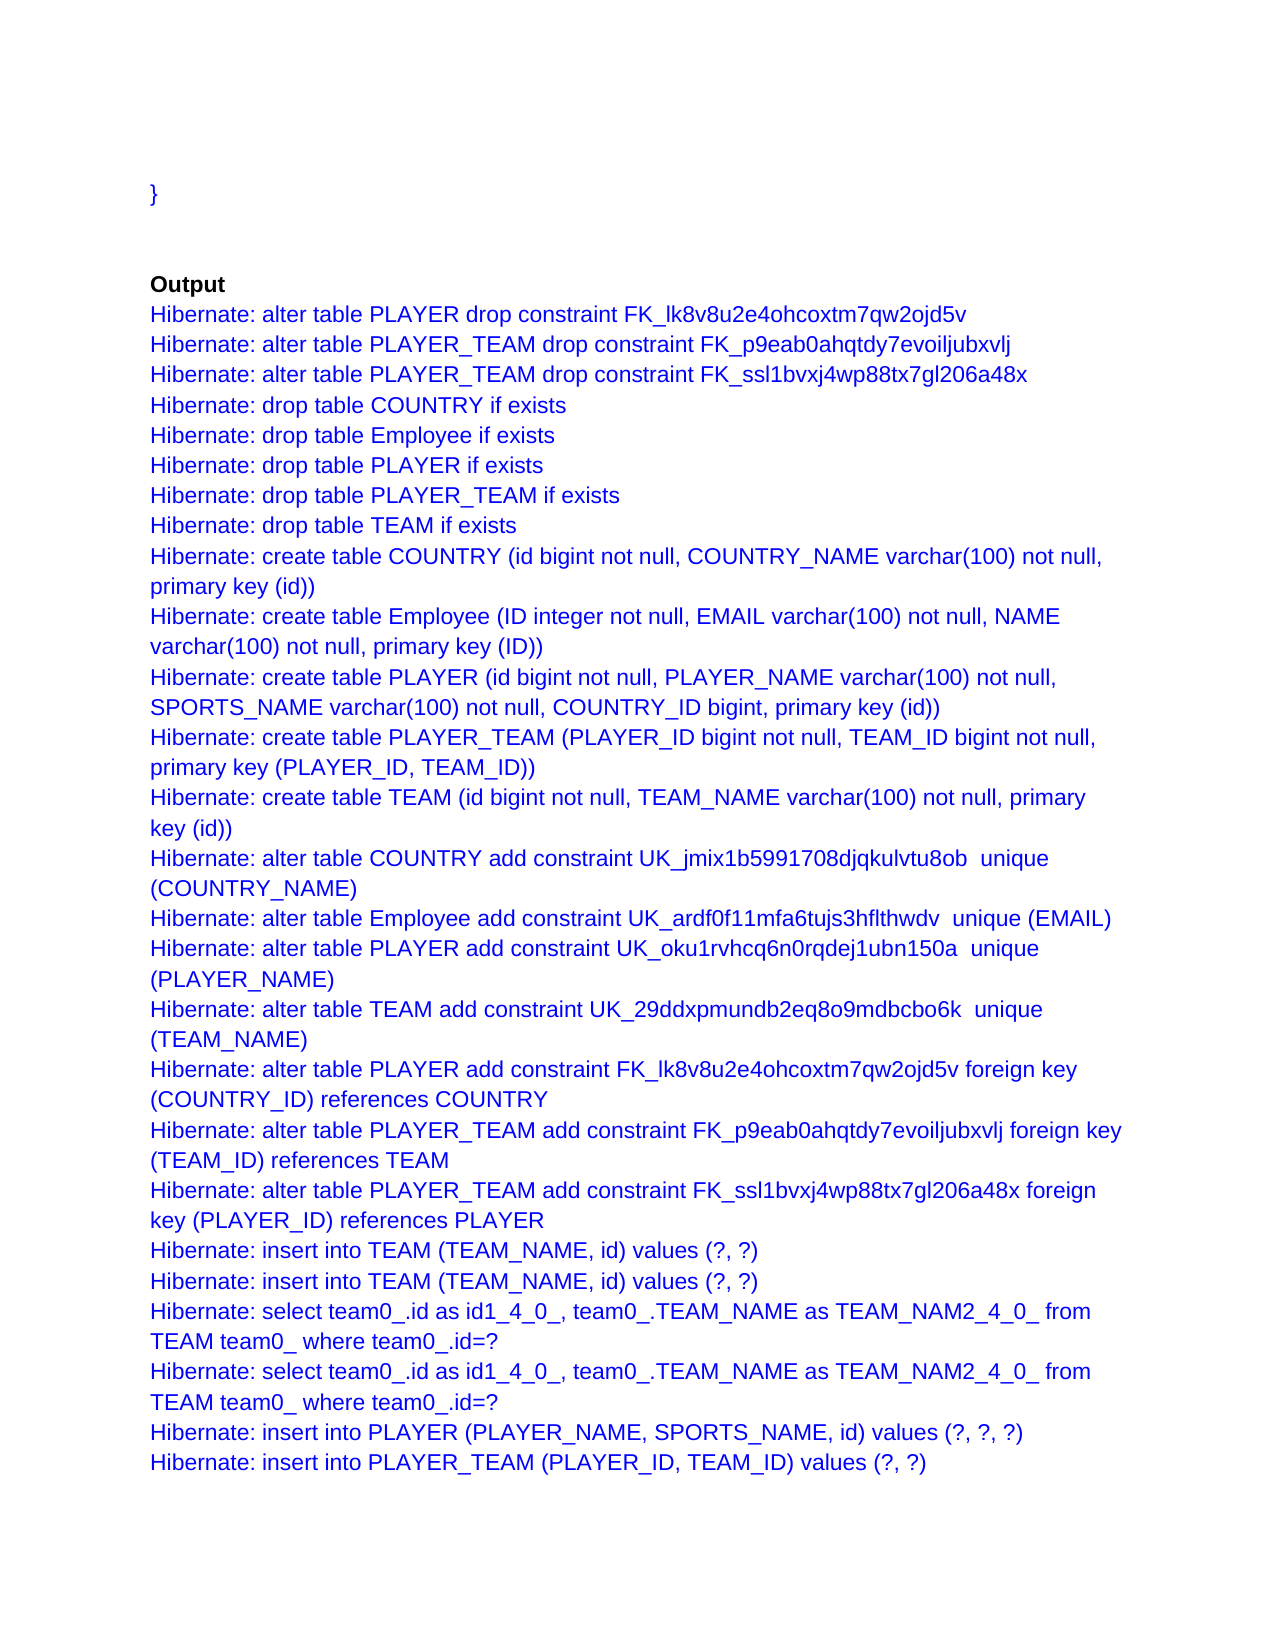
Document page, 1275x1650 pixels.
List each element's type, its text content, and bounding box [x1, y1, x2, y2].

text Hibernate: alter table PLAYER_TEAM drop constraint FK_ssl1bvxj4wp88tx7gl206a48x [150, 361, 1125, 388]
text Hibernate: alter table TEAM add constraint UK_29ddxpmundb2eq8o9mdbcbo6k unique (TEAM_NAME) [150, 996, 1125, 1052]
text Hibernate: alter table COUNTRY add constraint UK_jmix1b5991708djqkulvtu8ob unique (COUNTRY_NAME) [150, 845, 1125, 901]
text Hibernate: drop table Employee if exists [150, 422, 1125, 448]
text Hibernate: create table PLAYER (id bigint not null, PLAYER_NAME varchar(100) not null, SPORTS_NAME varchar(100) not null, COUNTRY_ID bigint, primary key (id)) [150, 663, 1125, 720]
text Hibernate: alter table Employee add constraint UK_ardf0f11mfa6tujs3hflthwdv unique (EMAIL) [150, 905, 1125, 932]
text Hibernate: alter table PLAYER add constraint FK_lk8v8u2e4ohcoxtm7qw2ojd5v foreign key (COUNTRY_ID) references COUNTRY [150, 1056, 1125, 1113]
text Hibernate: alter table PLAYER drop constraint FK_lk8v8u2e4ohcoxtm7qw2ojd5v [150, 301, 1125, 327]
text Hibernate: alter table PLAYER add constraint UK_oku1rvhcq6n0rqdej1ubn150a unique (PLAYER_NAME) [150, 935, 1125, 992]
text Hibernate: insert into TEAM (TEAM_NAME, id) values (?, ?) [150, 1268, 1125, 1294]
text Hibernate: drop table COUNTRY if exists [150, 392, 1125, 418]
text } [150, 180, 1125, 207]
text Hibernate: insert into TEAM (TEAM_NAME, id) values (?, ?) [150, 1237, 1125, 1264]
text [150, 1449, 1125, 1475]
text Hibernate: alter table PLAYER_TEAM add constraint FK_ssl1bvxj4wp88tx7gl206a48x foreign key (PLAYER_ID) references PLAYER [150, 1177, 1125, 1234]
text Hibernate: alter table PLAYER_TEAM add constraint FK_p9eab0ahqtdy7evoiljubxvlj foreign key (TEAM_ID) references TEAM [150, 1117, 1125, 1173]
text Hibernate: select team0_.id as id1_4_0_, team0_.TEAM_NAME as TEAM_NAM2_4_0_ from TEAM team0_ where team0_.id=? [150, 1358, 1125, 1415]
text Hibernate: insert into PLAYER (PLAYER_NAME, SPORTS_NAME, id) values (?, ?, ?) [150, 1419, 1125, 1445]
text Hibernate: drop table TEAM if exists [150, 512, 1125, 539]
text Hibernate: create table PLAYER_TEAM (PLAYER_ID bigint not null, TEAM_ID bigint not null, primary key (PLAYER_ID, TEAM_ID)) [150, 724, 1125, 781]
text Hibernate: select team0_.id as id1_4_0_, team0_.TEAM_NAME as TEAM_NAM2_4_0_ from TEAM team0_ where team0_.id=? [150, 1298, 1125, 1354]
text Hibernate: drop table PLAYER_TEAM if exists [150, 482, 1125, 509]
text Hibernate: alter table PLAYER_TEAM drop constraint FK_p9eab0ahqtdy7evoiljubxvlj [150, 331, 1125, 358]
text Hibernate: create table COUNTRY (id bigint not null, COUNTRY_NAME varchar(100) not null, primary key (id)) [150, 543, 1125, 599]
text Hibernate: drop table PLAYER if exists [150, 452, 1125, 478]
text Hibernate: create table Employee (ID integer not null, EMAIL varchar(100) not null, NAME varchar(100) not null, primary key (ID)) [150, 603, 1125, 660]
text Output [150, 271, 1125, 297]
text Hibernate: create table TEAM (id bigint not null, TEAM_NAME varchar(100) not null, primary key (id)) [150, 784, 1125, 841]
